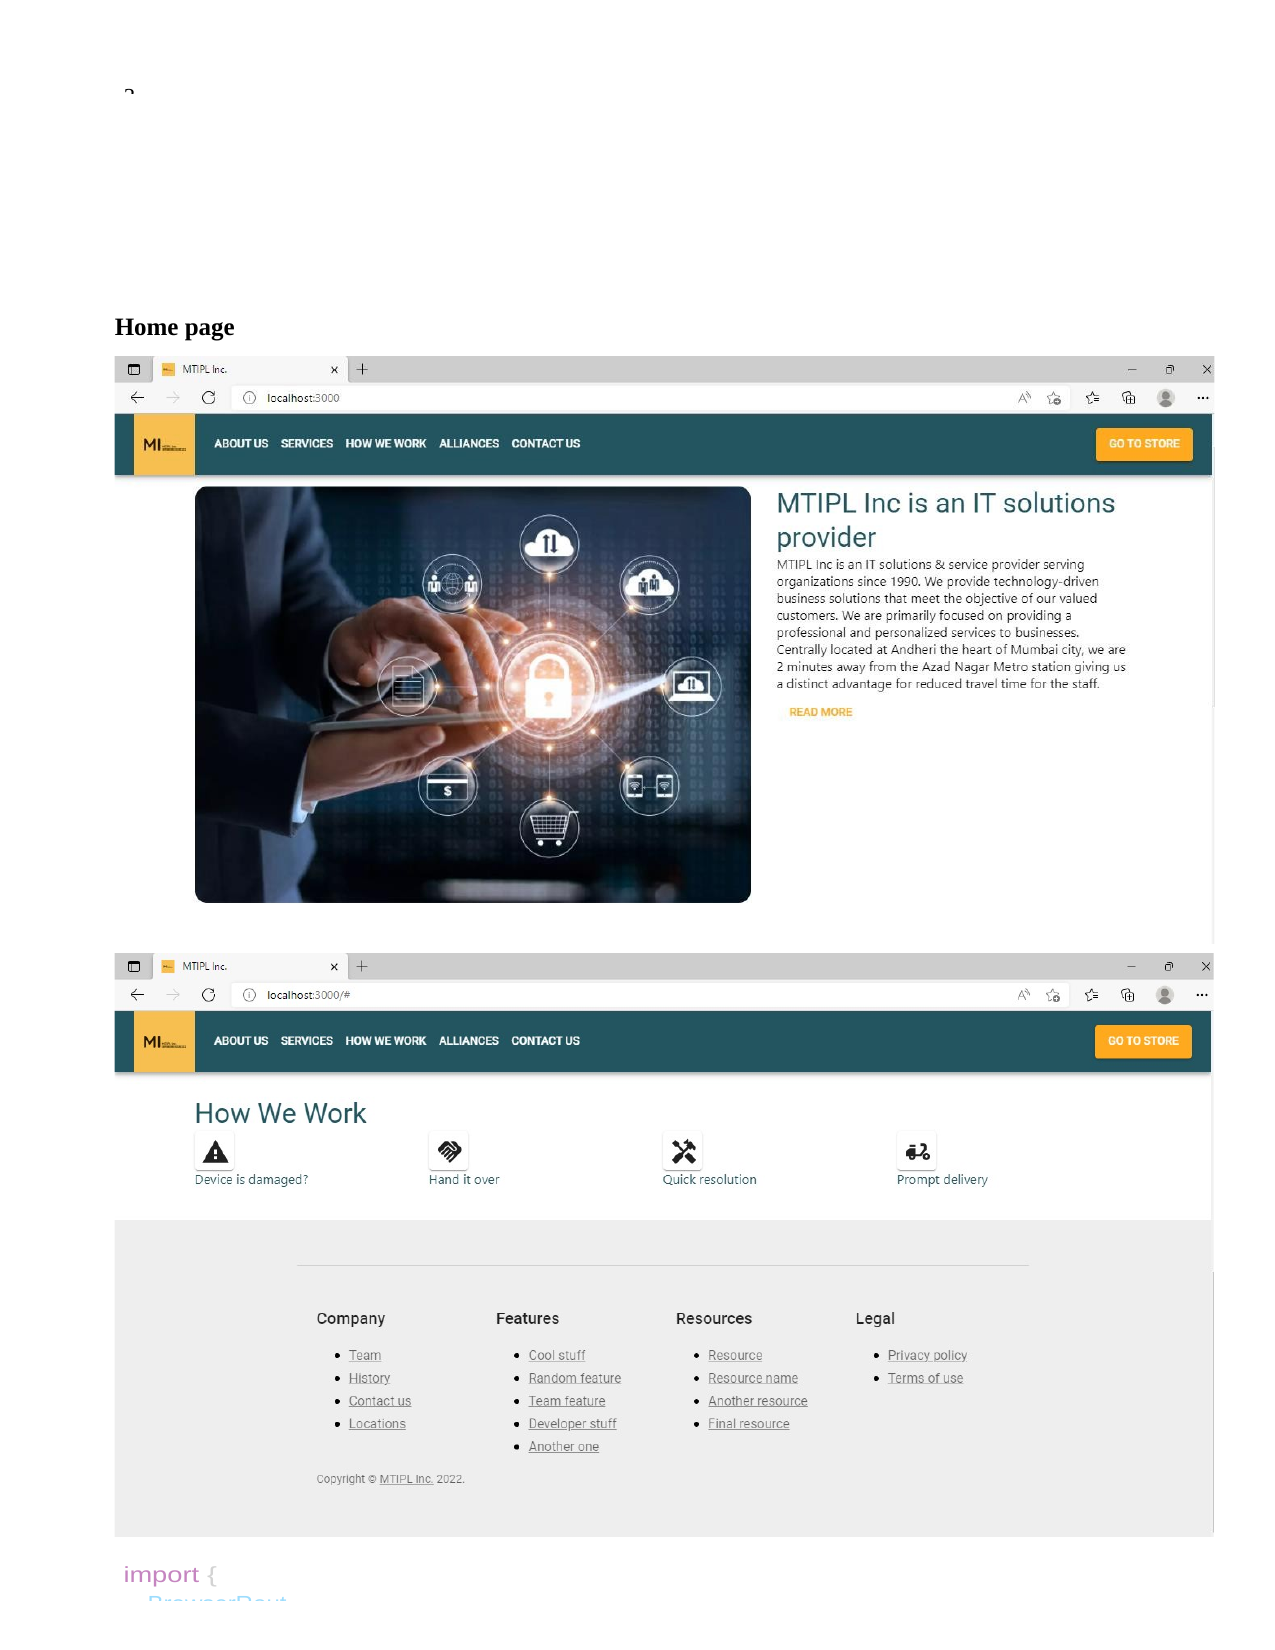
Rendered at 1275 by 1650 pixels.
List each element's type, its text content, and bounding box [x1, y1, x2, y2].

picture [114, 356, 1215, 944]
picture [114, 953, 1214, 1537]
subtitle Home page [114, 312, 1260, 341]
